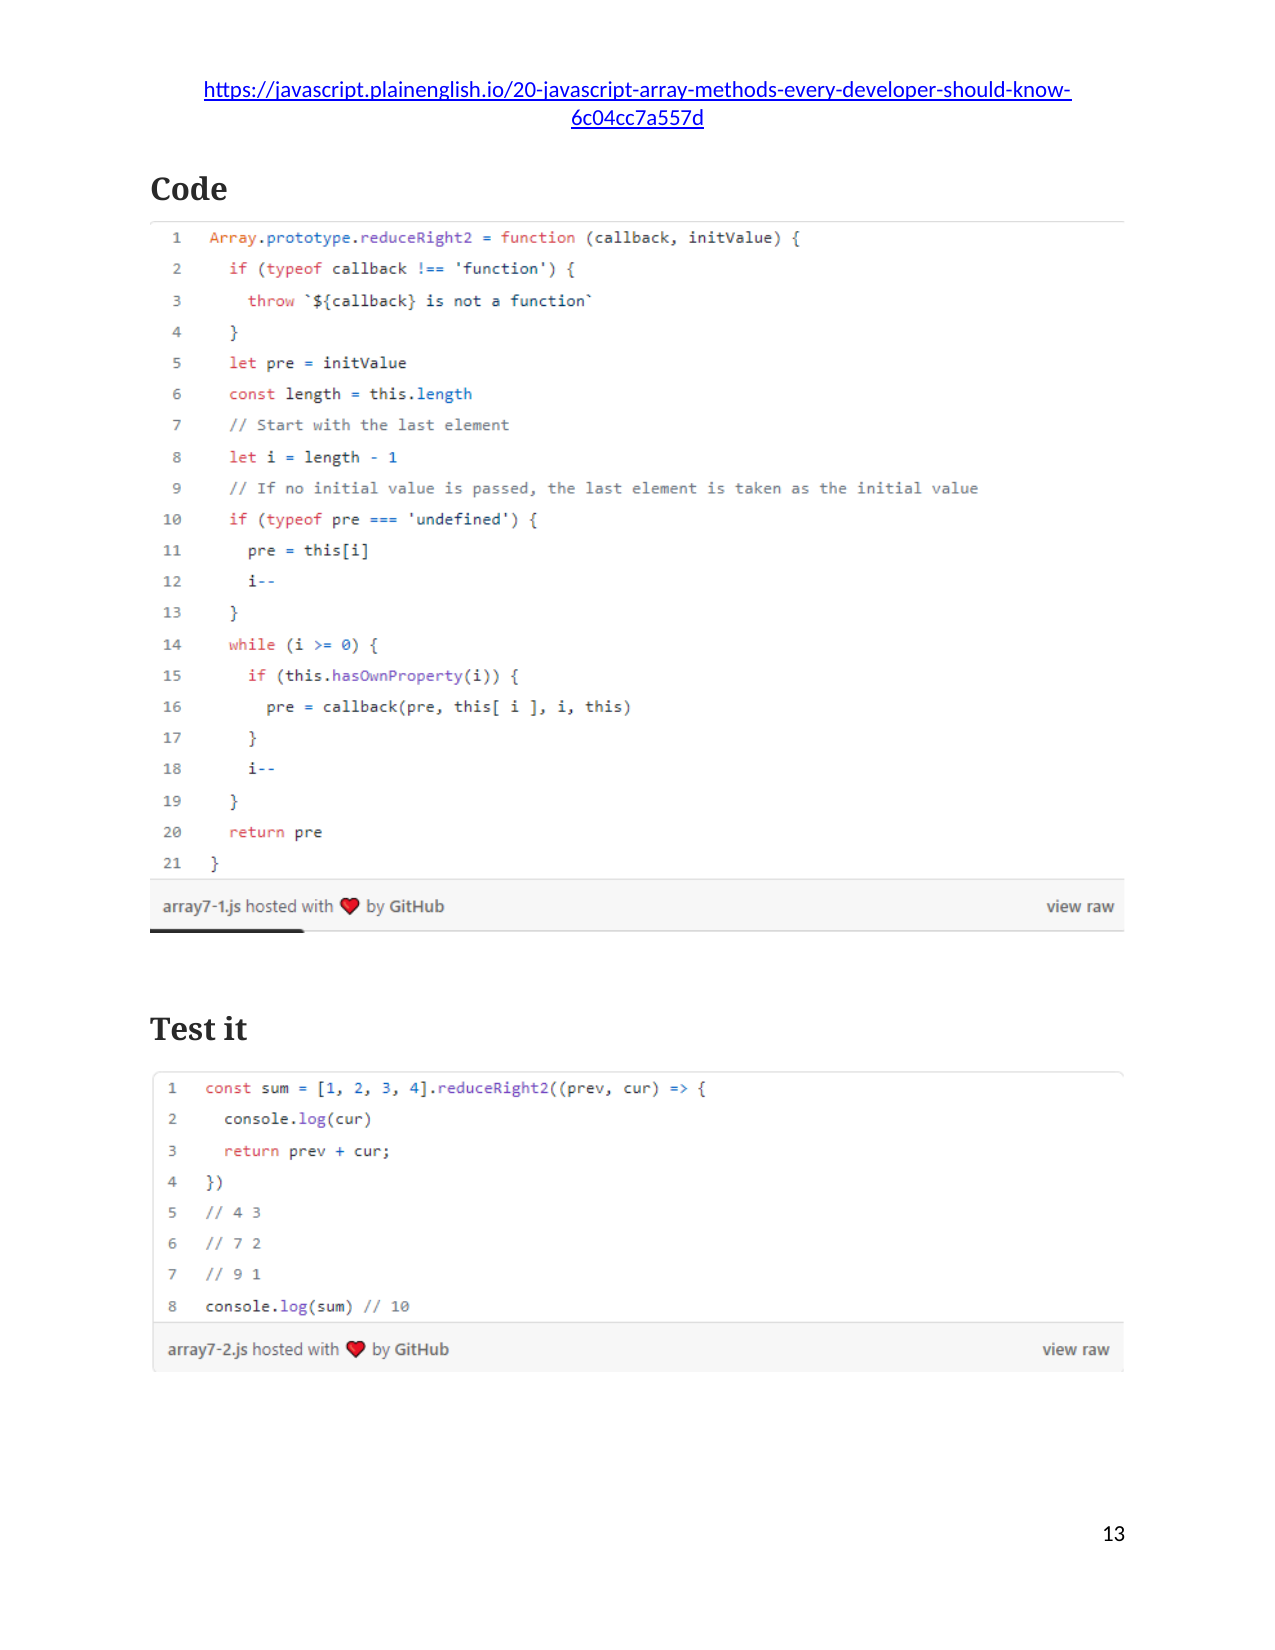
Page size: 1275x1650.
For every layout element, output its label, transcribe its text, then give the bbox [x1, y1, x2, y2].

picture [150, 1065, 1124, 1372]
text Code [150, 159, 1125, 209]
picture [150, 221, 1125, 933]
text Test it [150, 1007, 1125, 1050]
